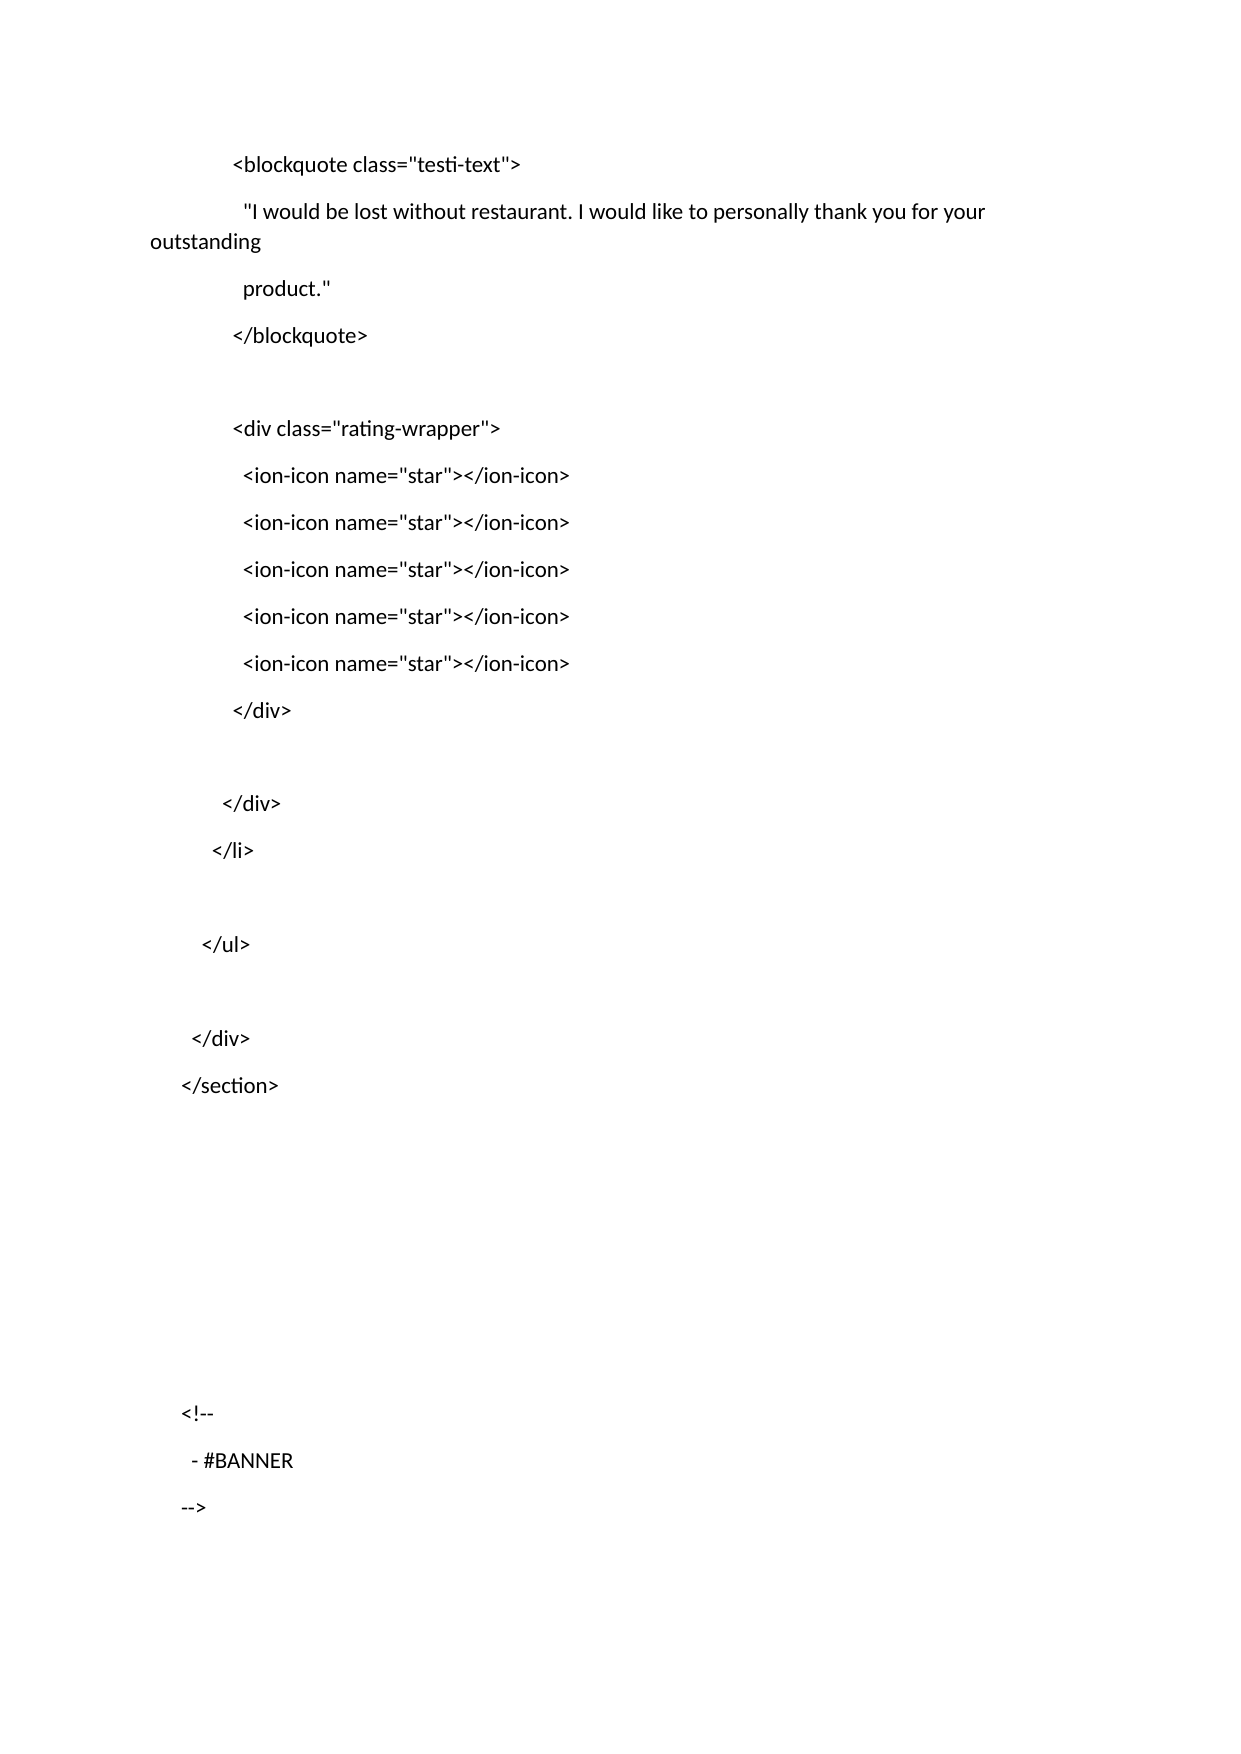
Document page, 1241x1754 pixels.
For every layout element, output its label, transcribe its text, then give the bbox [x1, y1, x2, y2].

text </blockquote> [150, 321, 1090, 349]
text --> [150, 1493, 1090, 1521]
text </div> [150, 1024, 1090, 1052]
text <ion-icon name="star"></ion-icon> [150, 555, 1090, 583]
text </div> [150, 696, 1090, 724]
text </div> [150, 789, 1090, 818]
text "I would be lost without restaurant. I would like to personally thank you for your outstanding [150, 197, 1090, 255]
text <blockquote class="testi-text"> [150, 150, 1090, 178]
text </ul> [150, 930, 1090, 958]
text <div class="rating-wrapper"> [150, 414, 1090, 443]
text <ion-icon name="star"></ion-icon> [150, 649, 1090, 677]
text - #BANNER [150, 1446, 1090, 1474]
text product." [150, 274, 1090, 302]
text <ion-icon name="star"></ion-icon> [150, 461, 1090, 489]
text <ion-icon name="star"></ion-icon> [150, 602, 1090, 630]
text </section> [150, 1071, 1090, 1099]
text </li> [150, 836, 1090, 864]
text <ion-icon name="star"></ion-icon> [150, 508, 1090, 536]
text <!-- [150, 1399, 1090, 1427]
